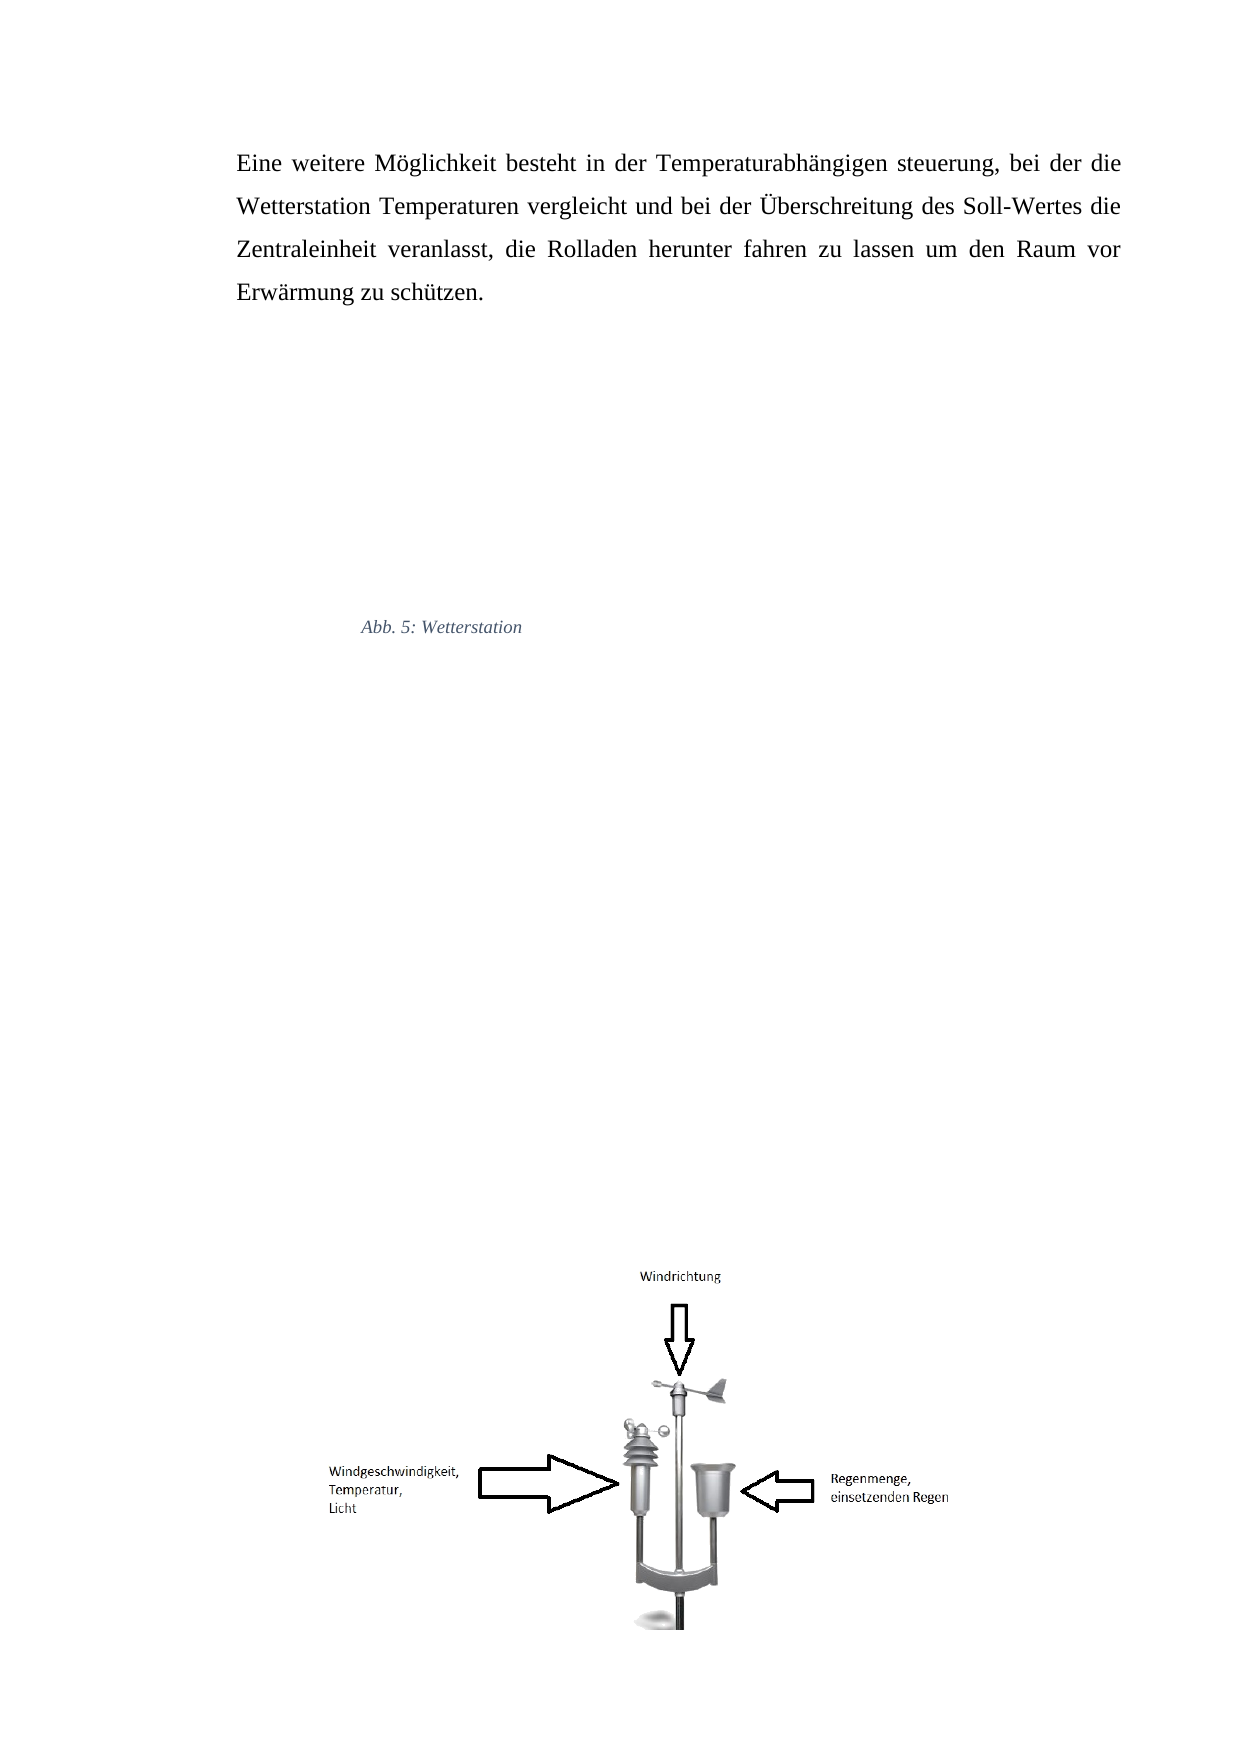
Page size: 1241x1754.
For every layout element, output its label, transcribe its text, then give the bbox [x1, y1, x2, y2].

text Eine weitere Möglichkeit besteht in der Temperaturabhängigen steuerung, bei der die Wetterstation Temperaturen vergleicht und bei der Überschreitung des Soll-Wertes die Zentraleinheit veranlasst, die Rolladen herunter fahren zu lassen um den Raum vor Erwärmung zu schützen. [236, 148, 1122, 306]
picture [312, 1256, 998, 1630]
